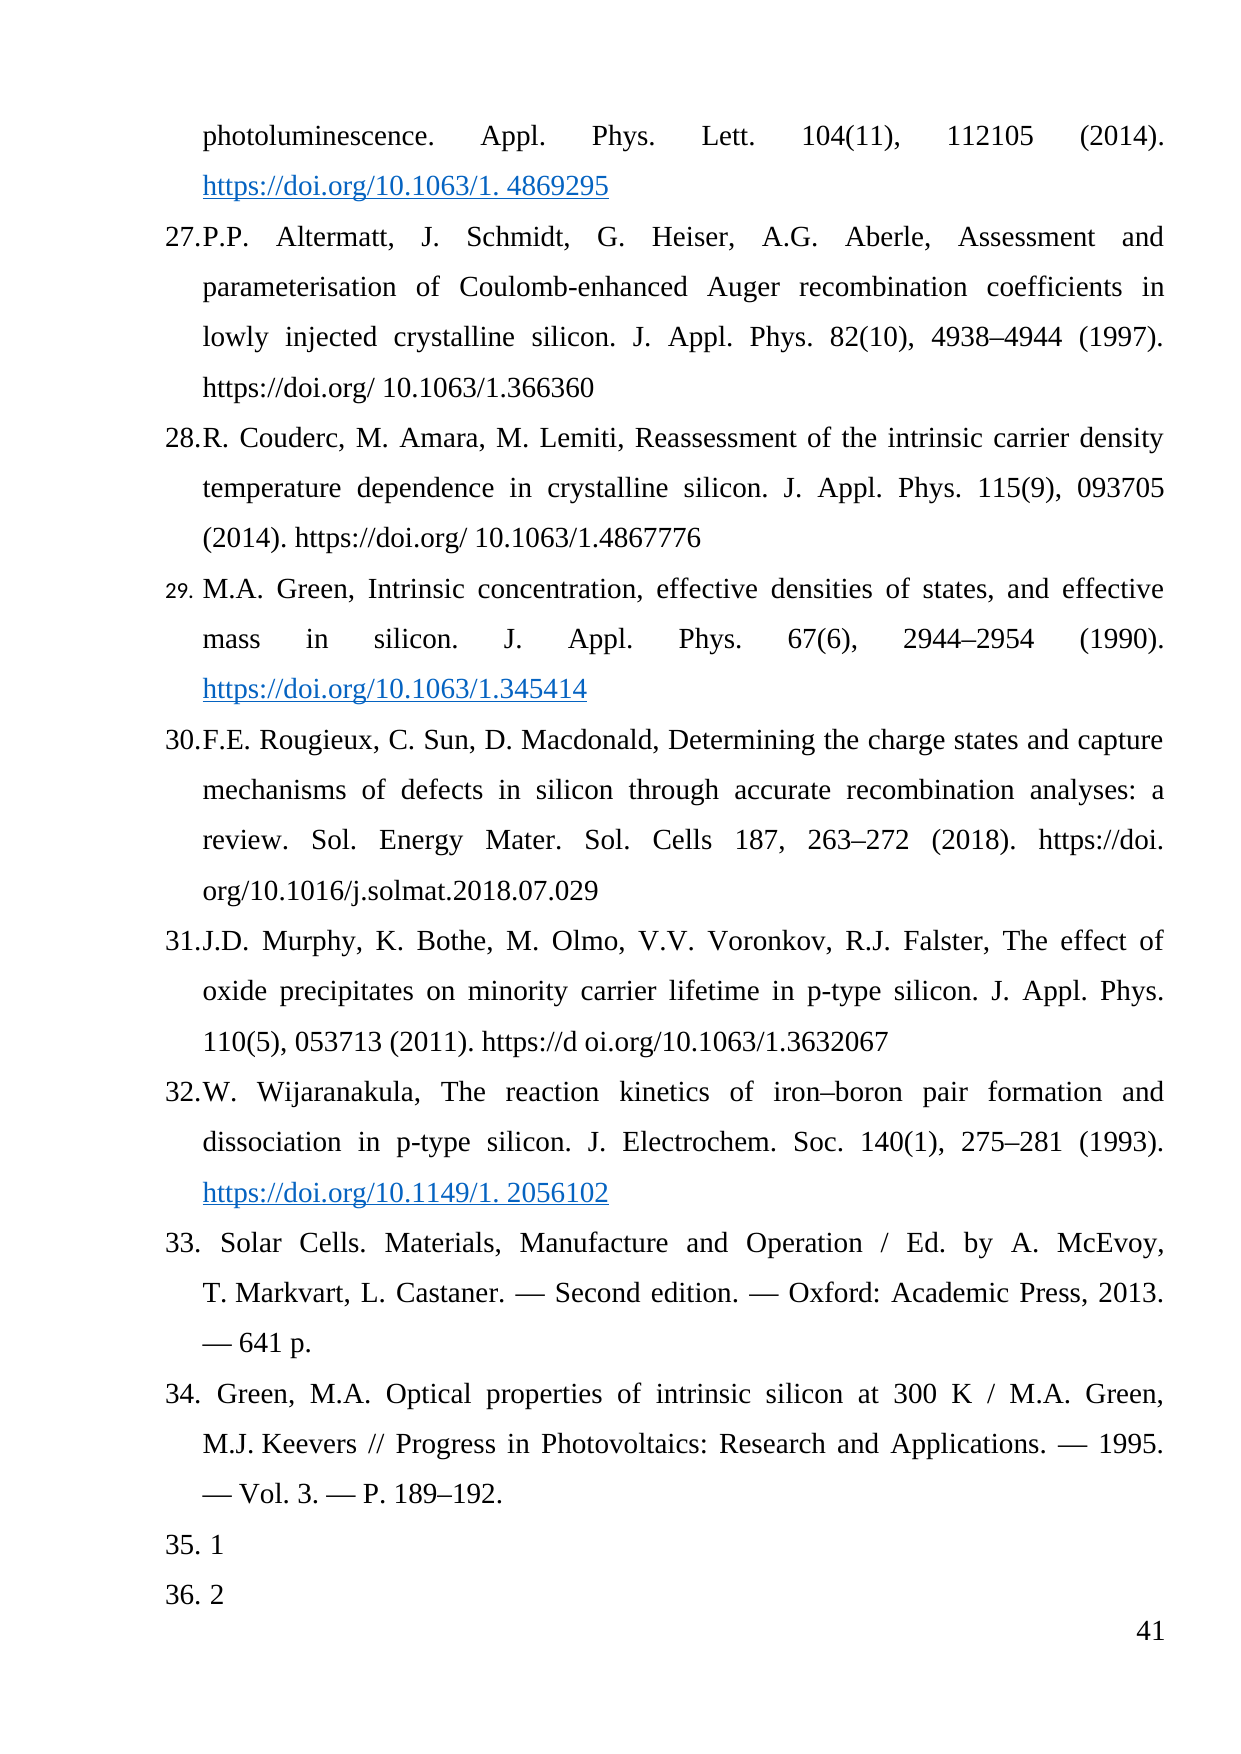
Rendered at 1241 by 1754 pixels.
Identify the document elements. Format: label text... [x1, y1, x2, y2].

list R. Couderc, M. Amara, M. Lemiti, Reassessment of the intrinsic carrier density temperature dependence in crystalline silicon. J. Appl. Phys. 115(9), 093705 (2014). https://doi.org/ 10.1063/1.4867776 [165, 420, 1165, 554]
list J.D. Murphy, K. Bothe, M. Olmo, V.V. Voronkov, R.J. Falster, The effect of oxide precipitates on minority carrier lifetime in p-type silicon. J. Appl. Phys. 110(5), 053713 (2011). https://d oi.org/10.1063/1.3632067 [165, 923, 1165, 1057]
list Green, M.A. Optical properties of intrinsic silicon at 300 K / M.A. Green, M.J. Keevers // Progress in Photovoltaics: Research and Applications. — 1995. — Vol. 3. — P. 189–192. [165, 1376, 1165, 1510]
list Solar Cells. Materials, Manufacture and Operation / Ed. by A. McEvoy, T. Markvart, L. Castaner. — Second edition. — Oxford: Academic Press, 2013. — 641 p. [165, 1225, 1165, 1359]
list M.A. Green, Intrinsic concentration, effective densities of states, and effective mass in silicon. J. Appl. Phys. 67(6), 2944–2954 (1990). https://doi.org/10.1063/1.345414 [165, 571, 1165, 705]
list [165, 118, 1165, 202]
list P.P. Altermatt, J. Schmidt, G. Heiser, A.G. Aberle, Assessment and parameterisation of Coulomb-enhanced Auger recombination coefficients in lowly injected crystalline silicon. J. Appl. Phys. 82(10), 4938–4944 (1997). https://doi.org/ 10.1063/1.366360 [165, 219, 1165, 403]
list 2 [165, 1577, 1165, 1611]
list W. Wijaranakula, The reaction kinetics of iron–boron pair formation and dissociation in p-type silicon. J. Electrochem. Soc. 140(1), 275–281 (1993). https://doi.org/10.1149/1. 2056102 [165, 1074, 1165, 1208]
list 1 [165, 1527, 1165, 1560]
list F.E. Rougieux, C. Sun, D. Macdonald, Determining the charge states and capture mechanisms of defects in silicon through accurate recombination analyses: a review. Sol. Energy Mater. Sol. Cells 187, 263–272 (2018). https://doi. org/10.1016/j.solmat.2018.07.029 [165, 722, 1165, 906]
